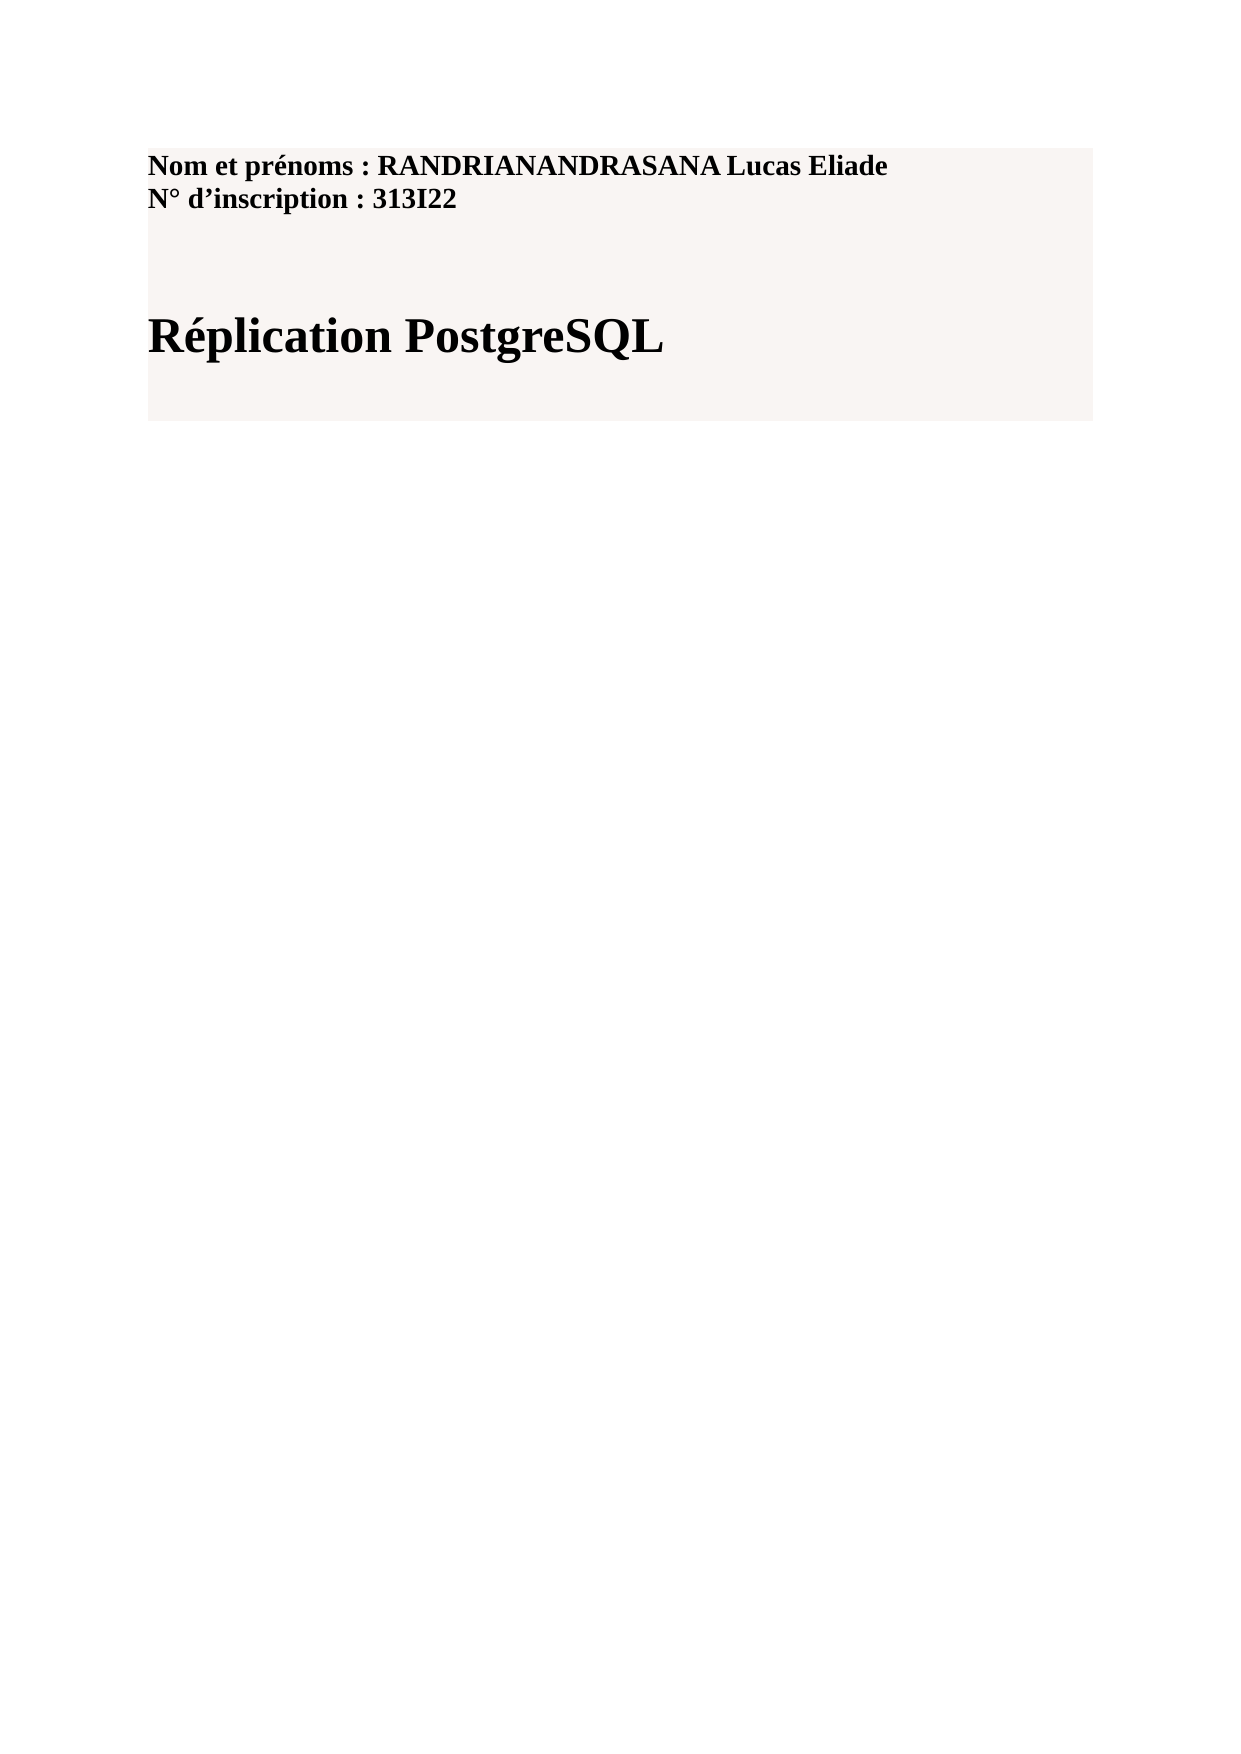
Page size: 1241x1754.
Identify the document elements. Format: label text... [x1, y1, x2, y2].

text N° d’inscription : 313I22 [148, 181, 1093, 215]
text Nom et prénoms : RANDRIANANDRASANA Lucas Eliade [148, 148, 1093, 181]
text Réplication PostgreSQL [148, 306, 1093, 363]
